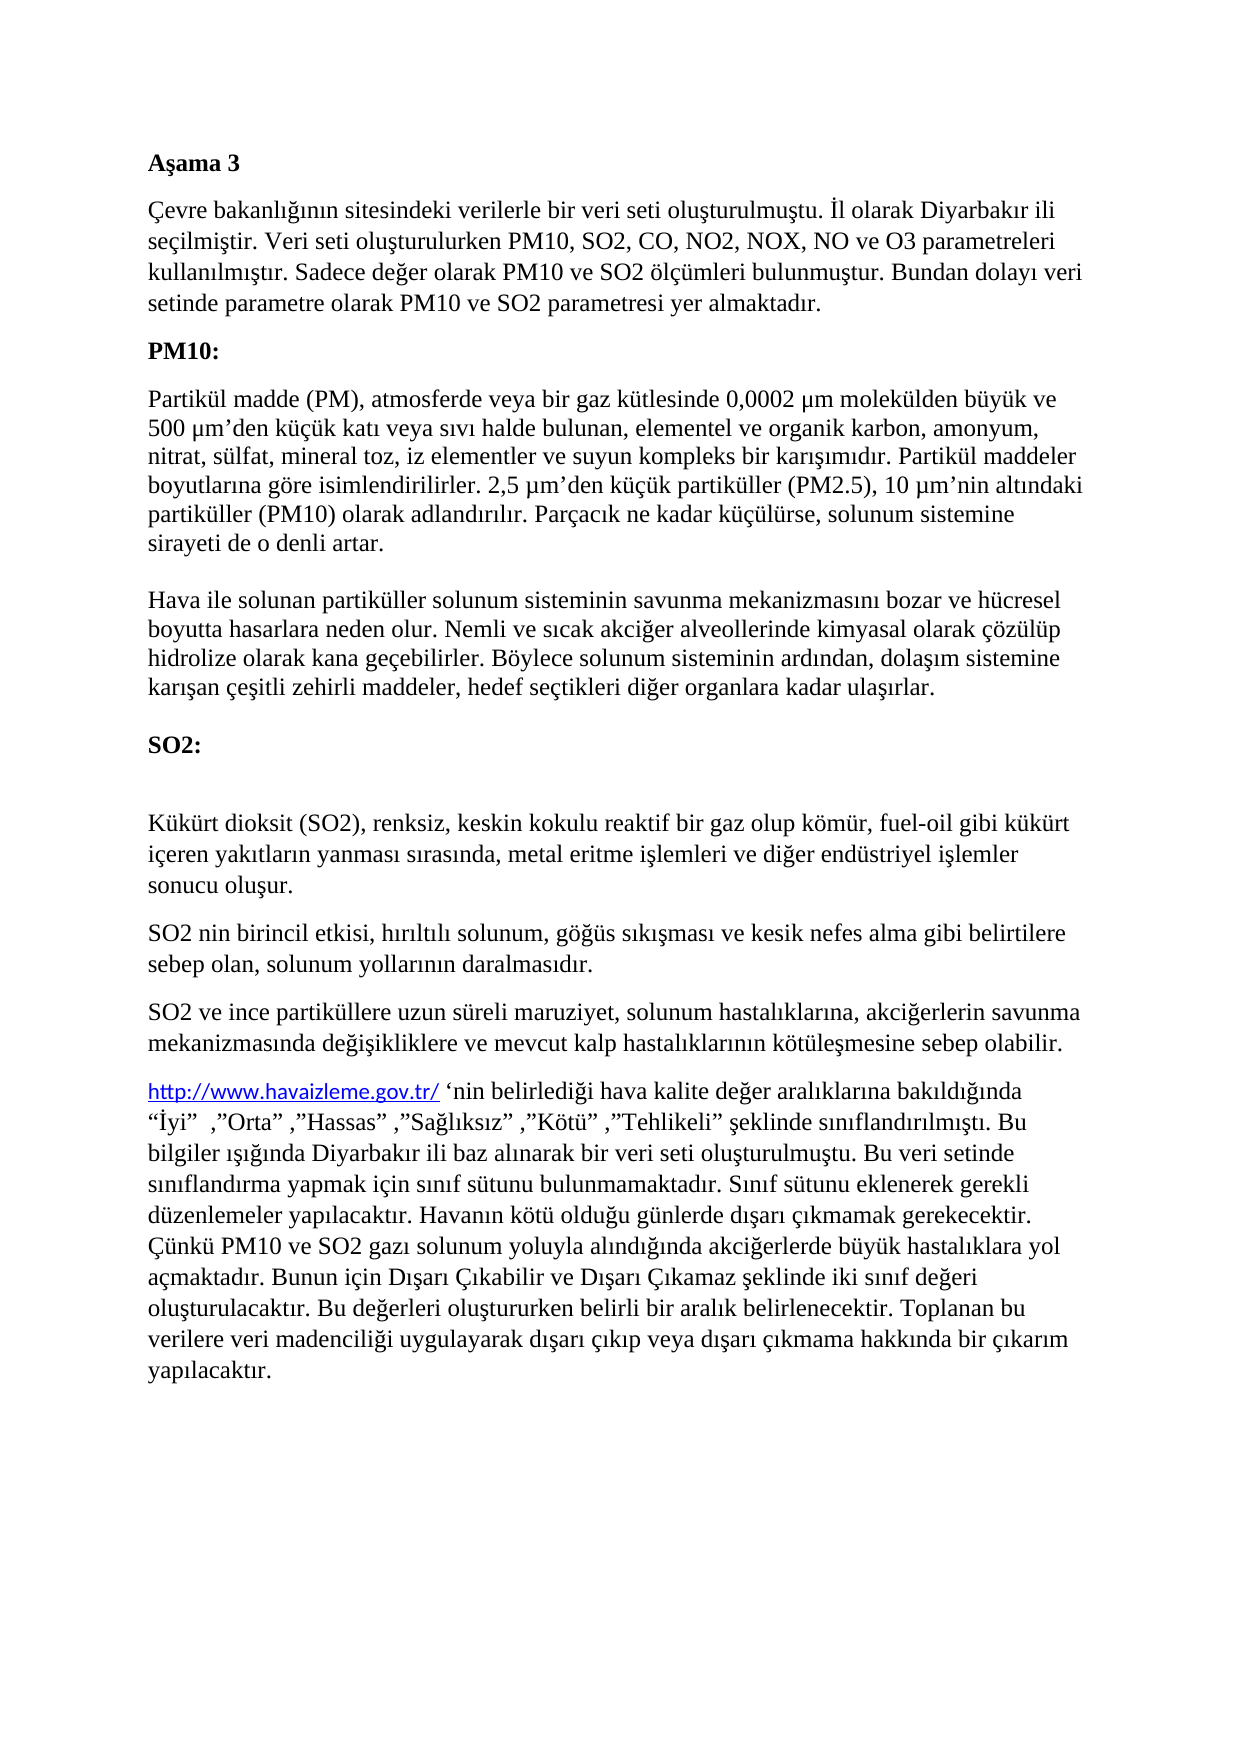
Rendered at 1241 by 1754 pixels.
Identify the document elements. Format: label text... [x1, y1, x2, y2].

text SO2: [148, 730, 1093, 758]
text Çevre bakanlığının sitesindeki verilerle bir veri seti oluşturulmuştu. İl olarak Diyarbakır ili seçilmiştir. Veri seti oluşturulurken PM10, SO2, CO, NO2, NOX, NO ve O3 parametreleri kullanılmıştır. Sadece değer olarak PM10 ve SO2 ölçümleri bulunmuştur. Bundan dolayı veri setinde parametre olarak PM10 ve SO2 parametresi yer almaktadır. [148, 195, 1093, 317]
text Partikül madde (PM), atmosferde veya bir gaz kütlesinde 0,0002 μm molekülden büyük ve 500 μm’den küçük katı veya sıvı halde bulunan, elementel ve organik karbon, amonyum, nitrat, sülfat, mineral toz, iz elementler ve suyun kompleks bir karışımıdır. Partikül maddeler boyutlarına göre isimlendirilirler. 2,5 µm’den küçük partiküller (PM2.5), 10 µm’nin altındaki partiküller (PM10) olarak adlandırılır. Parçacık ne kadar küçülürse, solunum sistemine sirayeti de o denli artar. [148, 384, 1093, 556]
text SO2 nin birincil etkisi, hırıltılı solunum, göğüs sıkışması ve kesik nefes alma gibi belirtilere sebep olan, solunum yollarının daralmasıdır. [148, 918, 1093, 978]
text Kükürt dioksit (SO2), renksiz, keskin kokulu reaktif bir gaz olup kömür, fuel-oil gibi kükürt içeren yakıtların yanması sırasında, metal eritme işlemleri ve diğer endüstriyel işlemler sonucu oluşur. [148, 777, 1093, 899]
text Hava ile solunan partiküller solunum sisteminin savunma mekanizmasını bozar ve hücresel boyutta hasarlara neden olur. Nemli ve sıcak akciğer alveollerinde kimyasal olarak çözülüp hidrolize olarak kana geçebilirler. Böylece solunum sisteminin ardından, dolaşım sistemine karışan çeşitli zehirli maddeler, hedef seçtikleri diğer organlara kadar ulaşırlar. [148, 586, 1093, 701]
text PM10: [148, 336, 1093, 365]
text Aşama 3 [148, 148, 1093, 176]
text SO2 ve ince partiküllere uzun süreli maruziyet, solunum hastalıklarına, akciğerlerin savunma mekanizmasında değişikliklere ve mevcut kalp hastalıklarının kötüleşmesine sebep olabilir. [148, 997, 1093, 1057]
text http://www.havaizleme.gov.tr/ ‘nin belirlediği hava kalite değer aralıklarına bakıldığında “İyi” ,”Orta” ,”Hassas” ,”Sağlıksız” ,”Kötü” ,”Tehlikeli” şeklinde sınıflandırılmıştı. Bu bilgiler ışığında Diyarbakır ili baz alınarak bir veri seti oluşturulmuştu. Bu veri setinde sınıflandırma yapmak için sınıf sütunu bulunmamaktadır. Sınıf sütunu eklenerek gerekli düzenlemeler yapılacaktır. Havanın kötü olduğu günlerde dışarı çıkmamak gerekecektir. Çünkü PM10 ve SO2 gazı solunum yoluyla alındığında akciğerlerde büyük hastalıklara yol açmaktadır. Bunun için Dışarı Çıkabilir ve Dışarı Çıkamaz şeklinde iki sınıf değeri oluşturulacaktır. Bu değerleri oluştururken belirli bir aralık belirlenecektir. Toplanan bu verilere veri madenciliği uygulayarak dışarı çıkıp veya dışarı çıkmama hakkında bir çıkarım yapılacaktır. [148, 1076, 1093, 1384]
